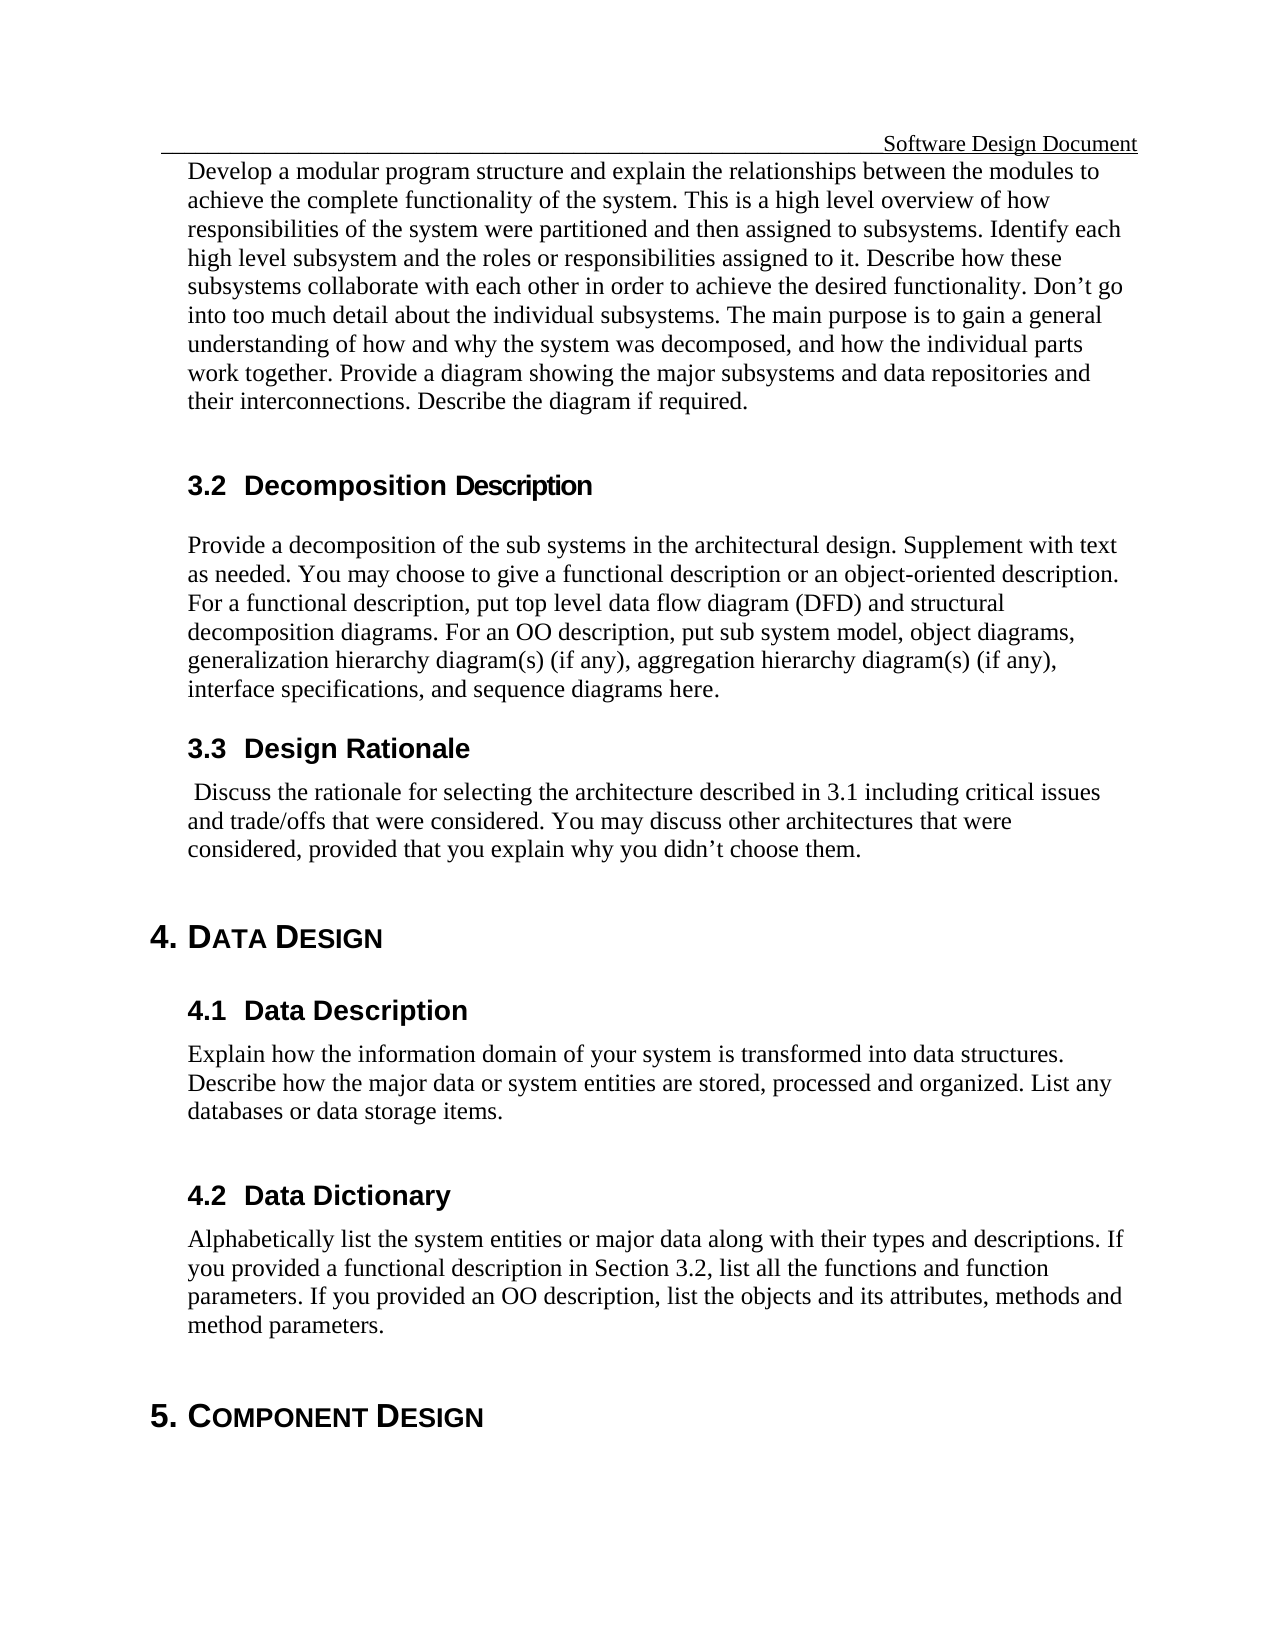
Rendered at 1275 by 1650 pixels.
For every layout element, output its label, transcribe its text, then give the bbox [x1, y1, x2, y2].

subtitle Data Description [187, 994, 1137, 1026]
text Alphabetically list the system entities or major data along with their types and descriptions. If you provided a functional description in Section 3.2, list all the functions and function parameters. If you provided an OO description, list the objects and its attributes, methods and method parameters. [187, 1224, 1126, 1339]
text Discuss the rationale for selecting the architecture described in 3.1 including critical issues and trade/offs that were considered. You may discuss other architectures that were considered, provided that you explain why you didn’t choose them. [187, 777, 1125, 863]
text Explain how the information domain of your system is transformed into data structures. Describe how the major data or system entities are stored, processed and organized. List any databases or data storage items. [187, 1039, 1114, 1125]
subtitle COMPONENT DESIGN [150, 1396, 1137, 1434]
subtitle DATA DESIGN [150, 917, 1137, 955]
text Provide a decomposition of the sub systems in the architectural design. Supplement with text as needed. You may choose to give a functional description or an object-oriented description. For a functional description, put top level data flow diagram (DFD) and structural decomposition diagrams. For an OO description, put sub system model, object diagrams, generalization hierarchy diagram(s) (if any), aggregation hierarchy diagram(s) (if any), interface specifications, and sequence diagrams here. [187, 531, 1126, 703]
subtitle Decomposition Description [187, 469, 1137, 501]
text Develop a modular program structure and explain the relationships between the modules to achieve the complete functionality of the system. This is a high level overview of how responsibilities of the system were partitioned and then assigned to subsystems. Identify each high level subsystem and the roles or responsibilities assigned to it. Describe how these subsystems collaborate with each other in order to achieve the desired functionality. Don’t go into too much detail about the individual subsystems. The main purpose is to gain a general understanding of how and why the system was decomposed, and how the individual parts work together. Provide a diagram showing the major subsystems and data repositories and their interconnections. Describe the diagram if required. [187, 156, 1125, 415]
subtitle Data Dictionary [187, 1179, 1137, 1211]
subtitle Design Rationale [187, 732, 1137, 764]
